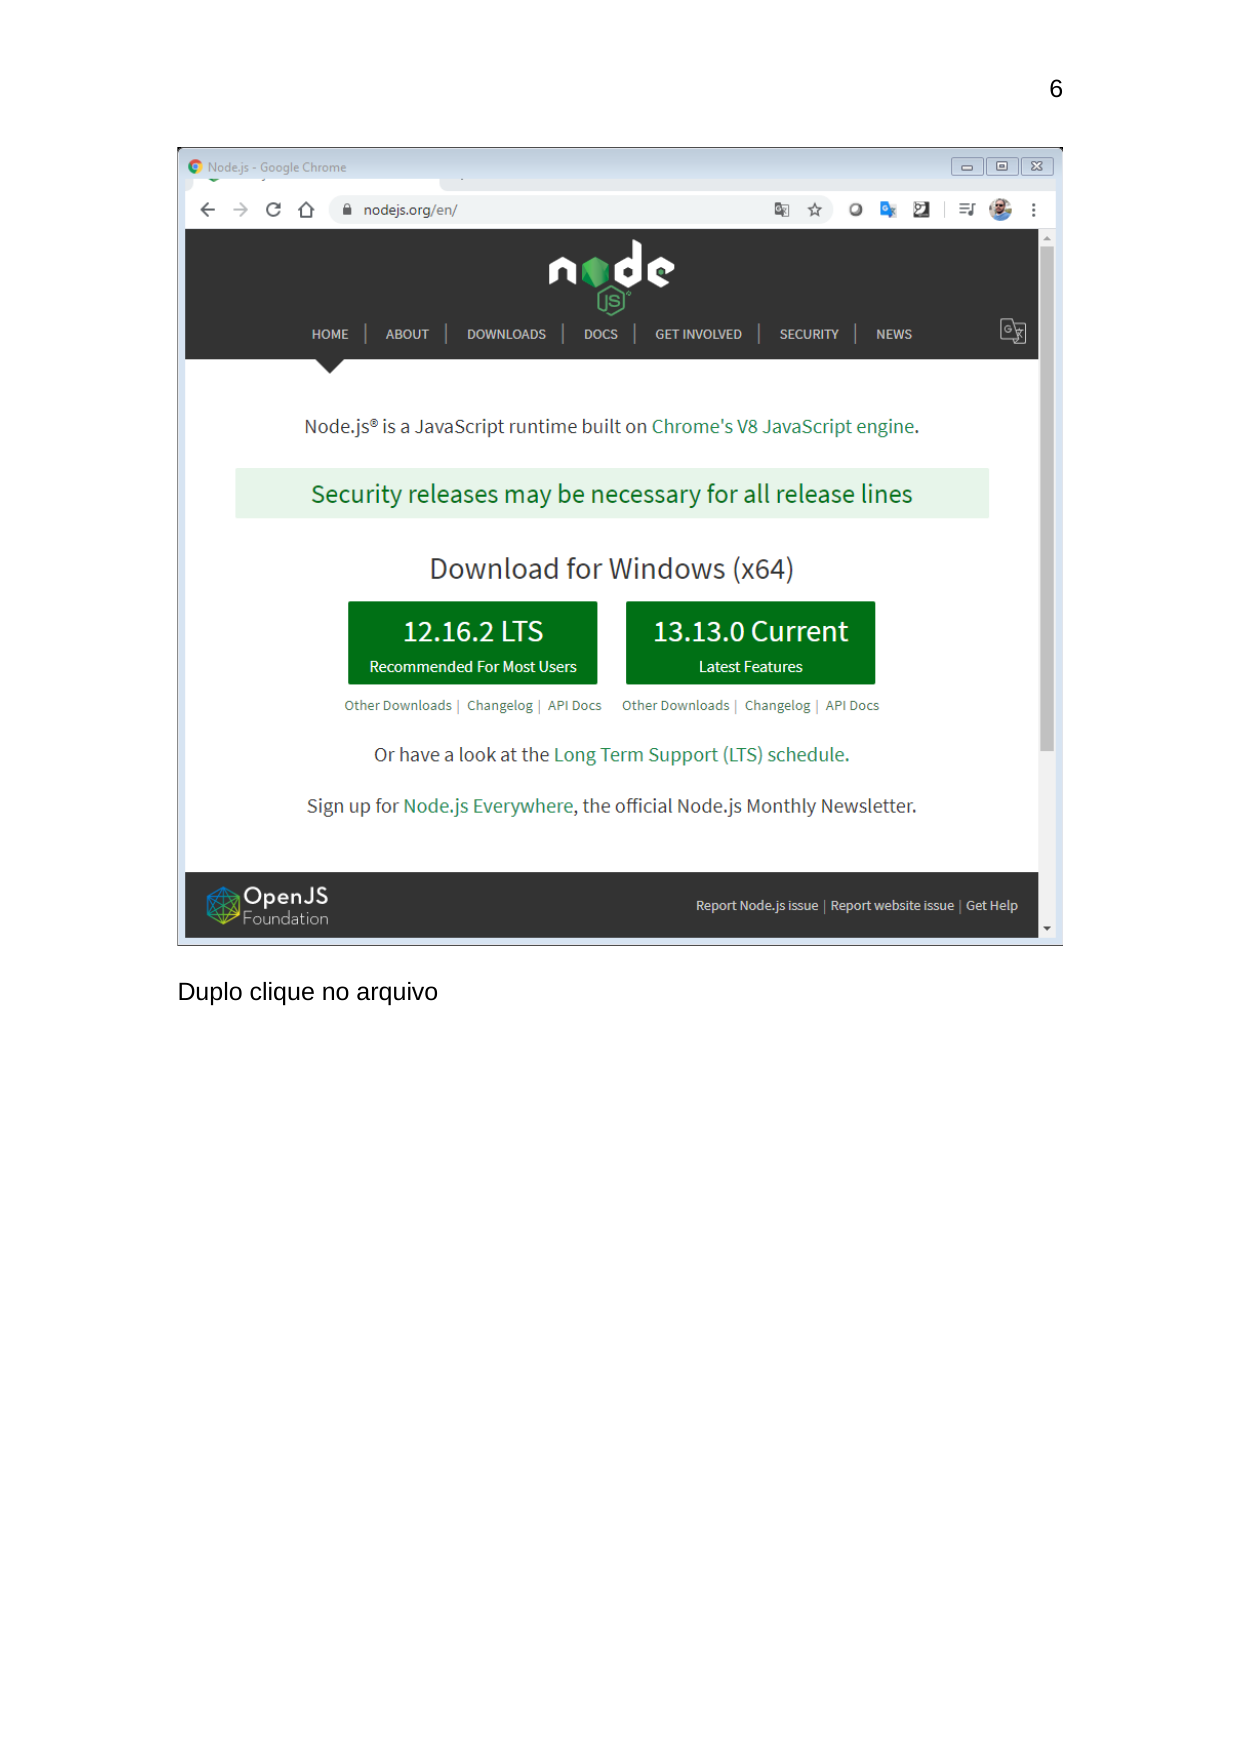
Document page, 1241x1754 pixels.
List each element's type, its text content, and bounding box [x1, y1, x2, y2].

text Duplo clique no arquivo [177, 976, 1063, 1005]
